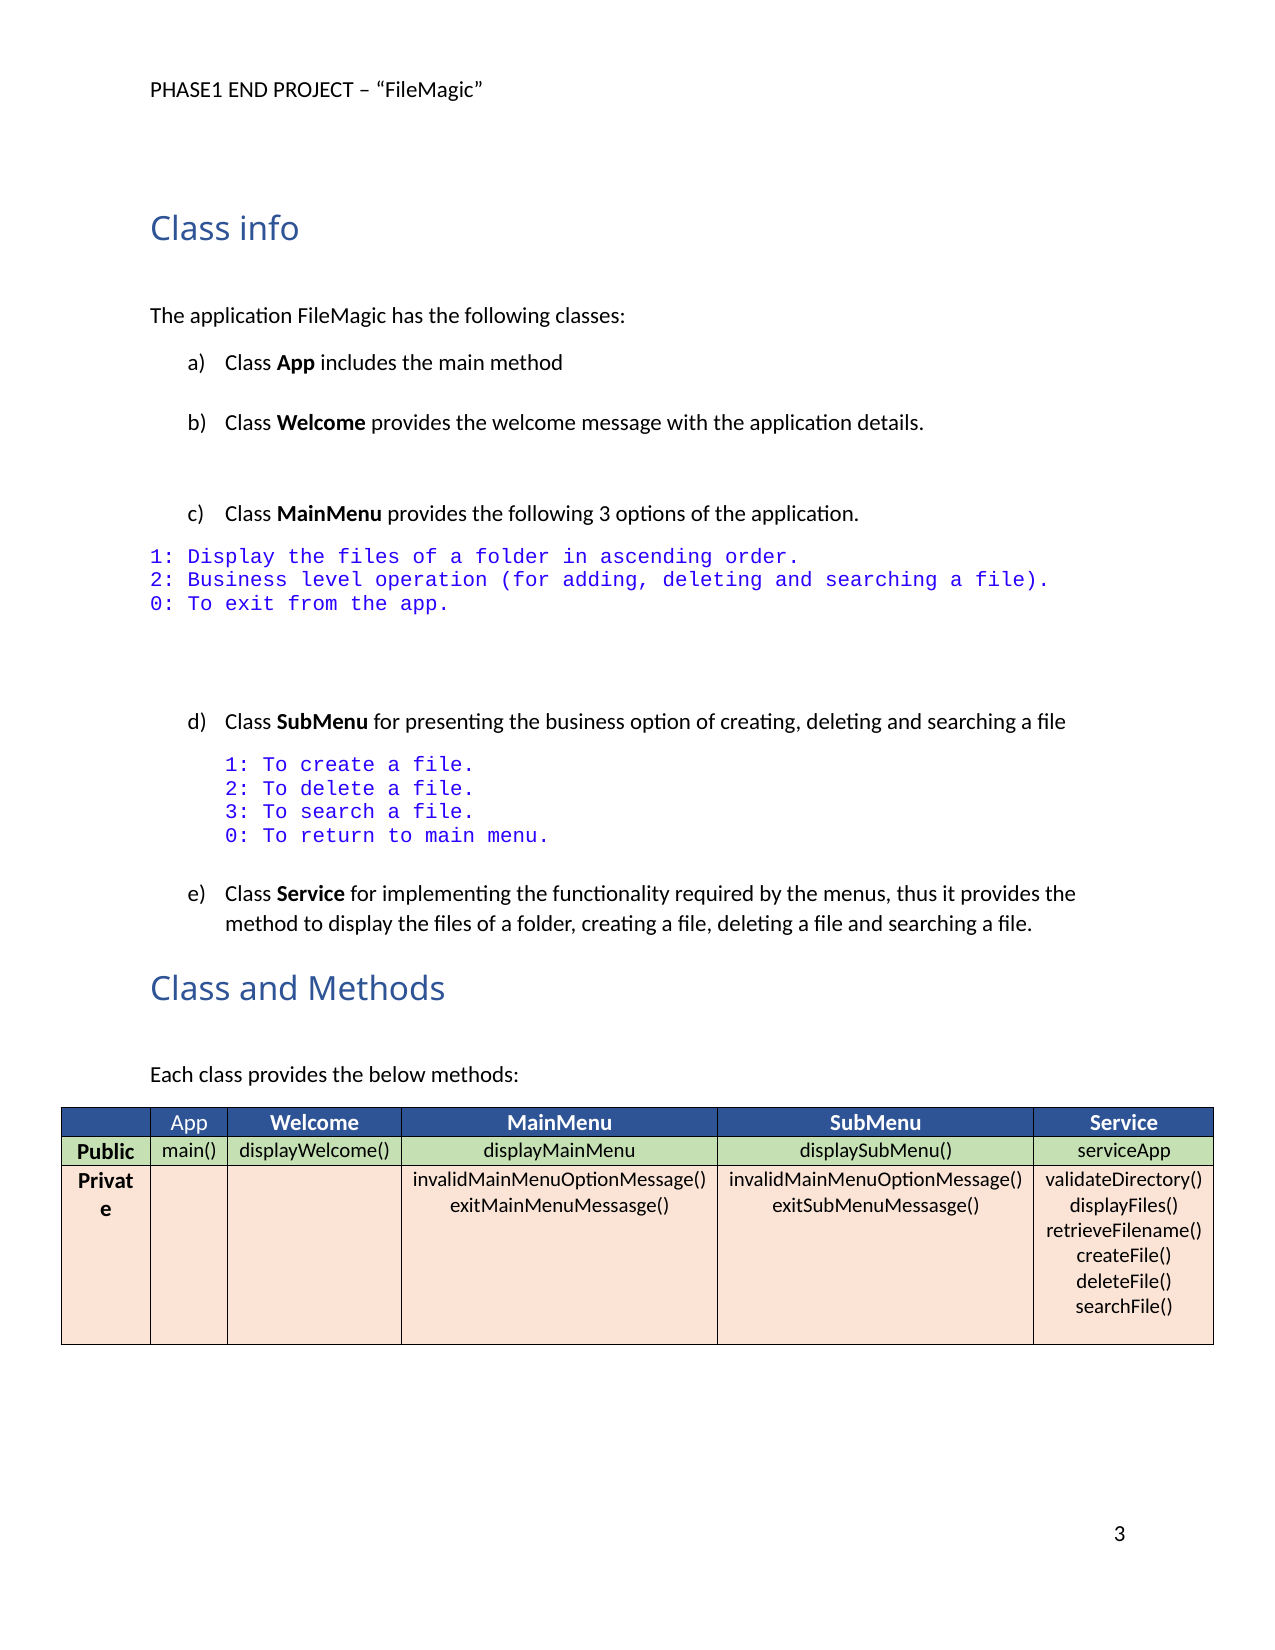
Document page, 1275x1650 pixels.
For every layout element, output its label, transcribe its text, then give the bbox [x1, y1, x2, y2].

text 3: To search a file. [150, 802, 1125, 825]
table_header [62, 1108, 150, 1136]
table_cell displaySubMenu() [718, 1137, 1033, 1165]
list Class Welcome provides the welcome message with the application details. [187, 408, 1125, 436]
table_header App [151, 1108, 227, 1136]
table_cell validateDirectory() displayFiles() retrieveFilename() createFile() deleteFile() searchFile() [1034, 1166, 1213, 1344]
text 1: Display the files of a folder in ascending order. [150, 546, 1125, 569]
table_cell [228, 1166, 401, 1344]
table_cell invalidMainMenuOptionMessage() exitSubMenuMessasge() [718, 1166, 1033, 1344]
list Class SubMenu for presenting the business option of creating, deleting and searching a file [187, 707, 1125, 735]
list Class Service for implementing the functionality required by the menus, thus it provides the method to display the files of a folder, creating a file, deleting a file and searching a file. [187, 879, 1125, 937]
table_cell serviceApp [1034, 1137, 1213, 1165]
table_header MainMenu [402, 1108, 717, 1136]
table_cell displayMainMenu [402, 1137, 717, 1165]
list Class MainMenu provides the following 3 options of the application. [187, 499, 1125, 527]
table_cell Private [62, 1166, 150, 1344]
text 2: Business level operation (for adding, deleting and searching a file). [150, 569, 1125, 593]
subtitle Class and Methods [150, 964, 1125, 1010]
text 0: To exit from the app. [150, 593, 1125, 617]
table_cell displayWelcome() [228, 1137, 401, 1165]
text 2: To delete a file. [150, 778, 1125, 802]
table_header Welcome [228, 1108, 401, 1136]
list Class App includes the main method [187, 348, 1125, 376]
table_cell Public [62, 1137, 150, 1165]
table_cell invalidMainMenuOptionMessage() exitMainMenuMessasge() [402, 1166, 717, 1344]
table_cell [151, 1166, 227, 1344]
text The application FileMagic has the following classes: [150, 301, 1125, 329]
table_header Service [1034, 1108, 1213, 1136]
subtitle Class info [150, 205, 1125, 251]
text Each class provides the below methods: [150, 1060, 1125, 1088]
table_header SubMenu [718, 1108, 1033, 1136]
text 1: To create a file. [150, 754, 1125, 778]
table_cell main() [151, 1137, 227, 1165]
text 0: To return to main menu. [150, 825, 1125, 849]
